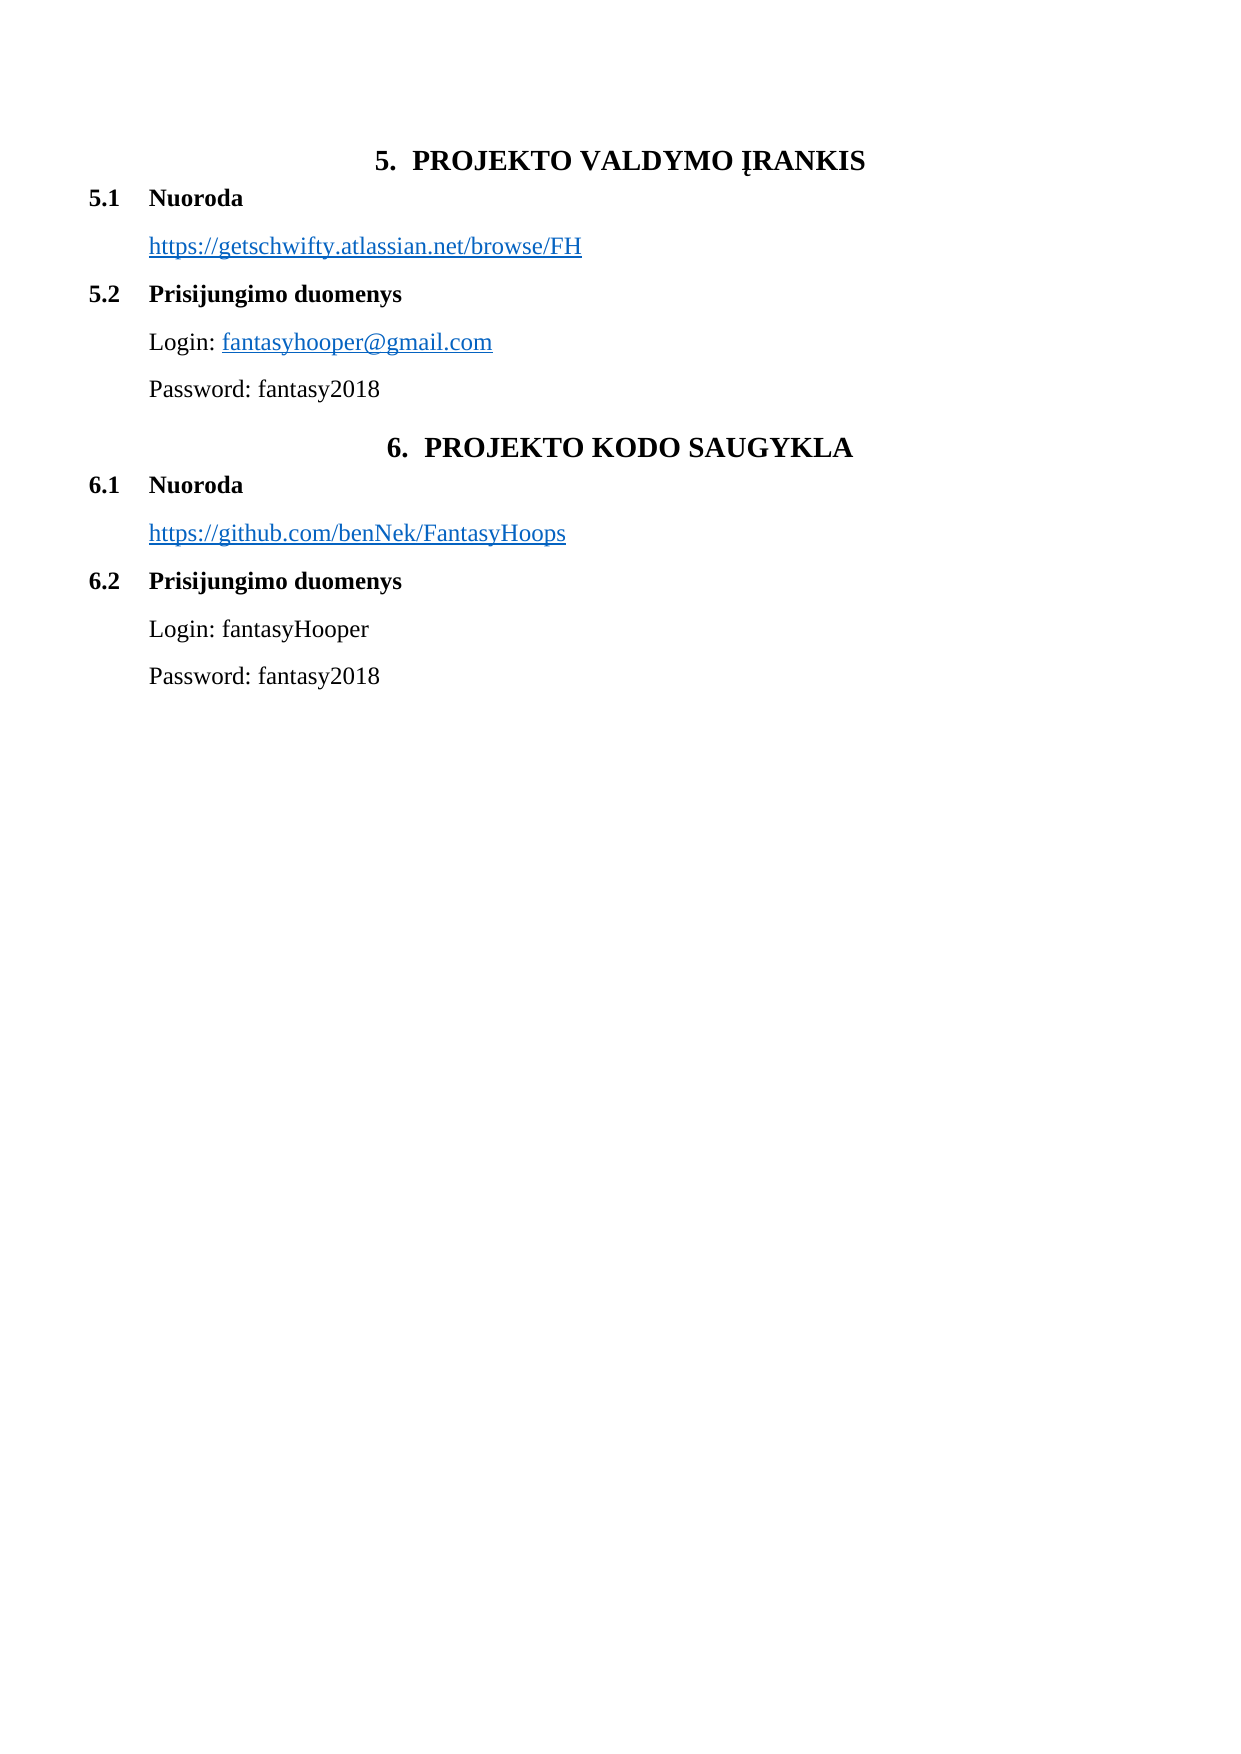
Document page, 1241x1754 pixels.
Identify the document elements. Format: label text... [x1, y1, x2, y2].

subtitle PROJEKTO KODO SAUGYKLA [89, 430, 1152, 464]
subtitle Prisijungimo duomenys [89, 566, 1152, 595]
subtitle Prisijungimo duomenys [89, 279, 1152, 308]
subtitle Nuoroda [89, 183, 1152, 212]
subtitle Nuoroda [89, 471, 1152, 499]
text Login: fantasyhooper@gmail.com [149, 327, 1152, 355]
text Login: fantasyHooper [149, 614, 1152, 642]
text https://github.com/benNek/FantasyHoops [89, 518, 1152, 547]
text https://getschwifty.atlassian.net/browse/FH [89, 231, 1152, 260]
text Password: fantasy2018 [149, 661, 1152, 690]
text Password: fantasy2018 [149, 374, 1152, 403]
subtitle PROJEKTO VALDYMO ĮRANKIS [89, 143, 1152, 177]
